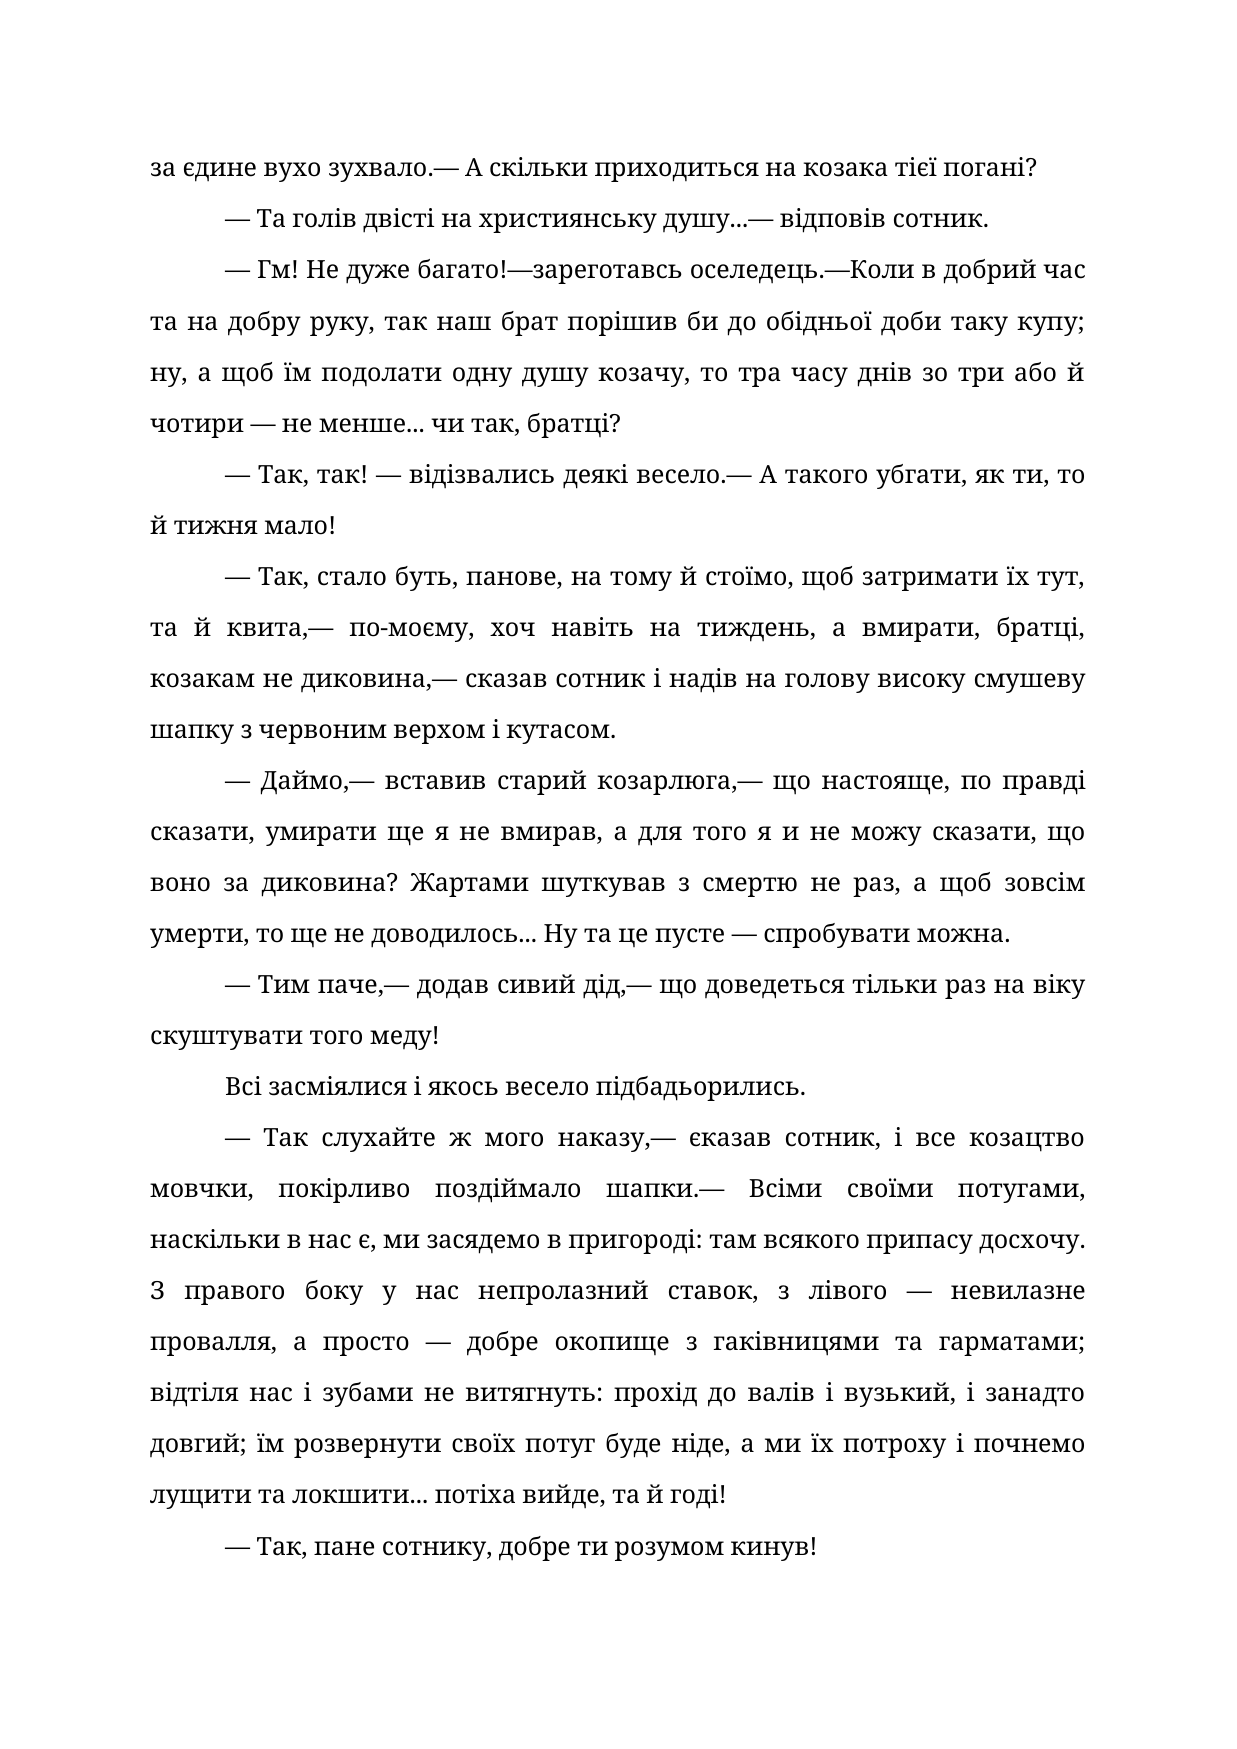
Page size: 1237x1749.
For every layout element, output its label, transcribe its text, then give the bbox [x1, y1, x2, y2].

text Всі засміялися і якось весело підбадьорились. [150, 1069, 1086, 1103]
text — Так слухайте ж мого наказу,— єказав сотник, і все козацтво мовчки, покірливо поздіймало шапки.— Всіми своїми потугами, наскільки в нас є, ми засядемо в пригороді: там всякого припасу досхочу. З правого боку у нас непролазний ставок, з лівого — невилазне провалля, а просто — добре окопище з гаківницями та гарматами; відтіля нас і зубами не витягнуть: прохід до валів і вузький, і занадто довгий; їм розвернути своїх потуг буде ніде, а ми їх потроху і почнемо лущити та локшити... потіха вийде, та й годі! [150, 1120, 1086, 1511]
text — Гм! Не дуже багато!—зареготавсь оселедець.—Коли в добрий час та на добру руку, так наш брат порішив би до обідньої доби таку купу; ну, а щоб їм подолати одну душу козачу, то тра часу днів зо три або й чотири — не менше... чи так, братці? [150, 252, 1086, 439]
text — Тим паче,— додав сивий дід,— що доведеться тільки раз на віку скуштувати того меду! [150, 967, 1086, 1052]
text — Даймо,— вставив старий козарлюга,— що настояще, по правді сказати, умирати ще я не вмирав, а для того я и не можу сказати, що воно за диковина? Жартами шуткував з смертю не раз, а щоб зовсім умерти, то ще не доводилось... Ну та це пусте — спробувати можна. [150, 762, 1086, 950]
text — Так, так! — відізвались деякі весело.— А такого убгати, як ти, то й тижня мало! [150, 456, 1086, 541]
text — Так, пане сотнику, добре ти розумом кинув! [150, 1528, 1086, 1562]
text — Так, стало буть, панове, на тому й стоїмо, щоб затримати їх тут, та й квита,— по-моєму, хоч навіть на тиждень, а вмирати, братці, козакам не диковина,— сказав сотник і надів на голову високу смушеву шапку з червоним верхом і кутасом. [150, 558, 1086, 746]
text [150, 150, 1086, 184]
text — Та голів двісті на християнську душу...— відповів сотник. [150, 201, 1086, 235]
